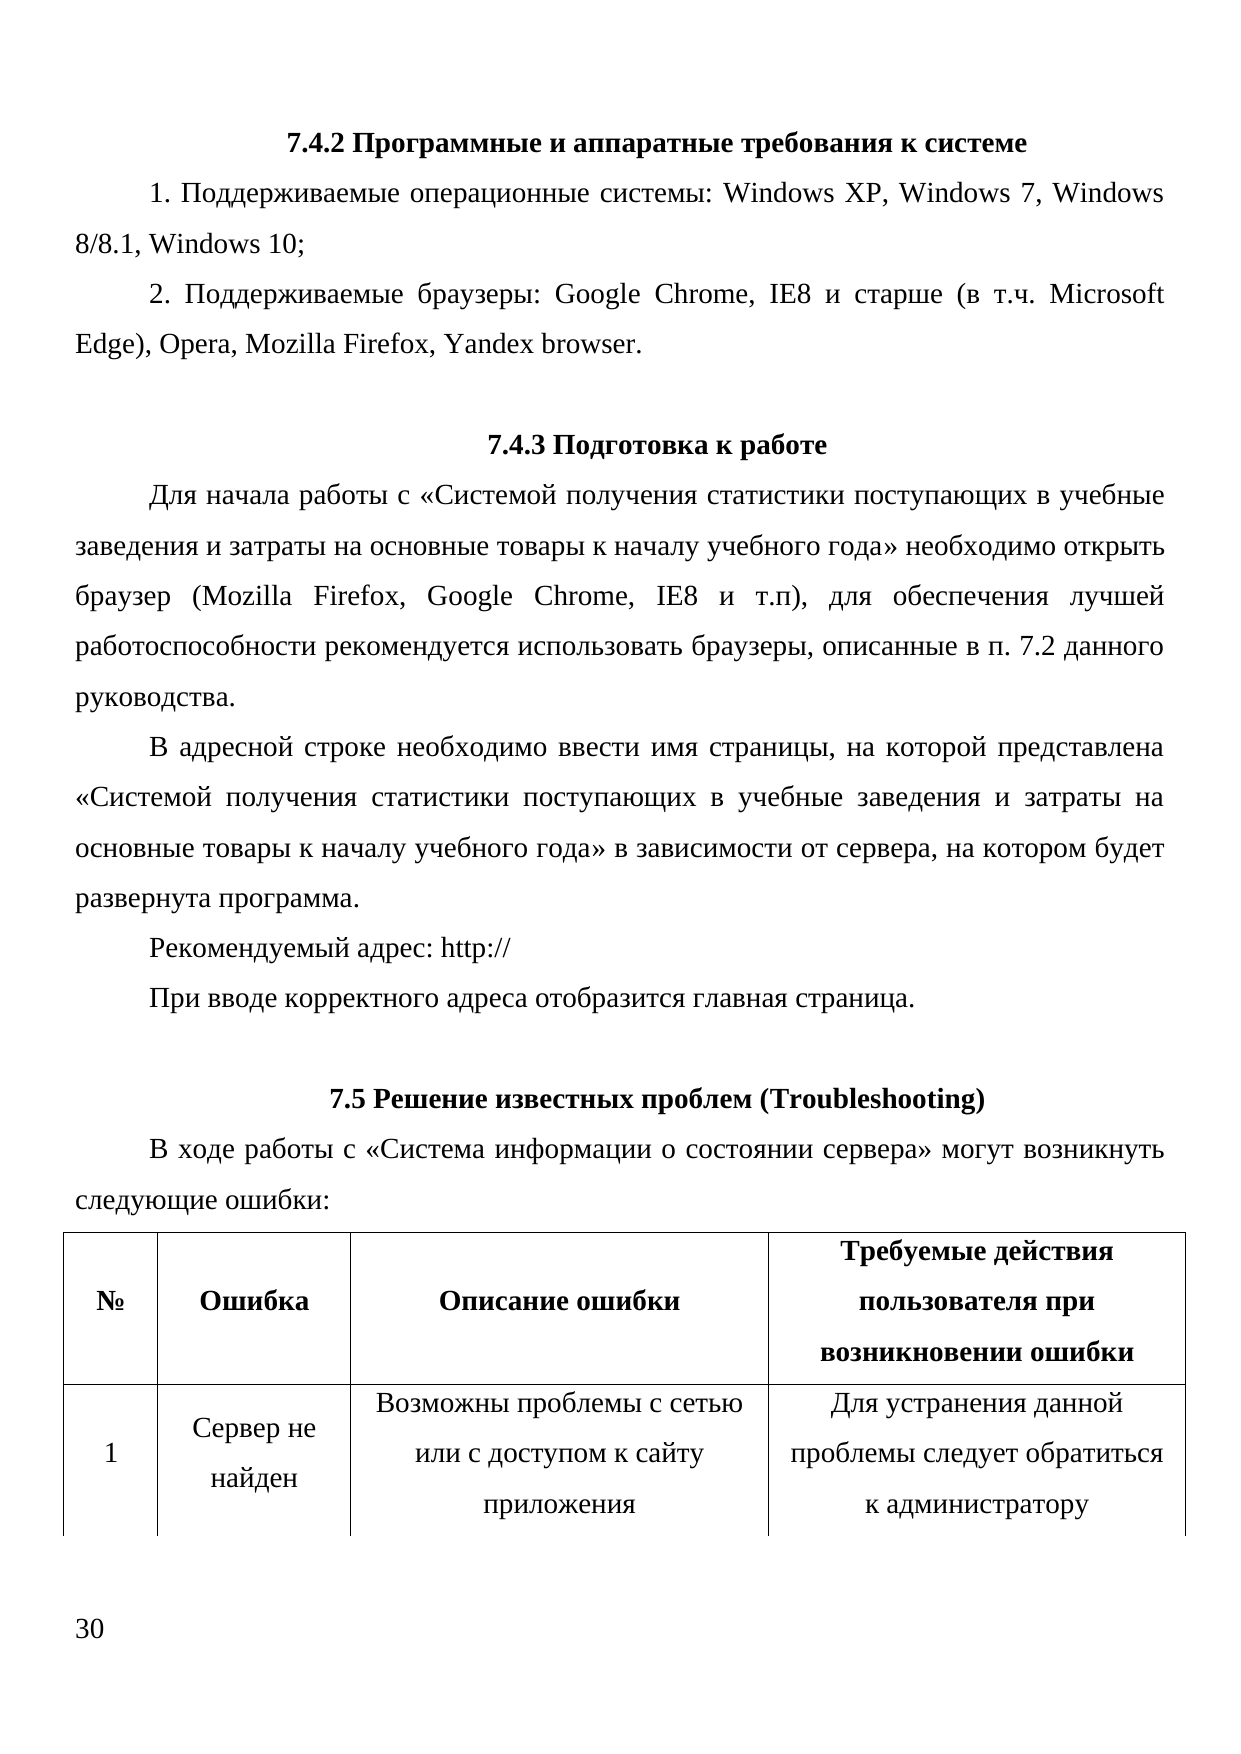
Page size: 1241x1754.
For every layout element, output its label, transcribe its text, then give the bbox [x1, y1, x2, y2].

text При вводе корректного адреса отобразится главная страница. [75, 981, 1165, 1014]
text 2. Поддерживаемые браузеры: Google Chrome, IE8 и старше (в т.ч. Microsoft Edge), Opera, Mozilla Firefox, Yandex browser. [75, 276, 1165, 360]
subtitle 7.5 Решение известных проблем (Troubleshooting) [75, 1081, 1165, 1115]
text 1. Поддерживаемые операционные системы: Windows XP, Windows 7, Windows 8/8.1, Windows 10; [75, 176, 1165, 259]
table_header Ошибка [158, 1233, 350, 1384]
text Рекомендуемый адрес: http:// [75, 930, 1165, 964]
table_header № [64, 1233, 157, 1384]
table_header Описание ошибки [351, 1233, 768, 1384]
table_cell Возможны проблемы с сетью или с доступом к сайту приложения [351, 1385, 768, 1536]
table_cell 1 [64, 1385, 157, 1536]
subtitle 7.4.3 Подготовка к работе [75, 427, 1165, 461]
text В ходе работы с «Система информации о состоянии сервера» могут возникнуть следующие ошибки: [75, 1132, 1165, 1215]
subtitle 7.4.2 Программные и аппаратные требования к системе [75, 125, 1165, 159]
table_cell Для устранения данной проблемы следует обратиться к администратору [769, 1385, 1185, 1536]
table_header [769, 1233, 1185, 1384]
text В адресной строке необходимо ввести имя страницы, на которой представлена «Системой получения статистики поступающих в учебные заведения и затраты на основные товары к началу учебного года» в зависимости от сервера, на котором будет развернута программа. [75, 729, 1165, 913]
table_cell Сервер не найден [158, 1385, 350, 1536]
text Для начала работы с «Системой получения статистики поступающих в учебные заведения и затраты на основные товары к началу учебного года» необходимо открыть браузер (Mozilla Firefox, Google Chrome, IE8 и т.п), для обеспечения лучшей работоспособности рекомендуется использовать браузеры, описанные в п. 7.2 данного руководства. [75, 477, 1165, 712]
